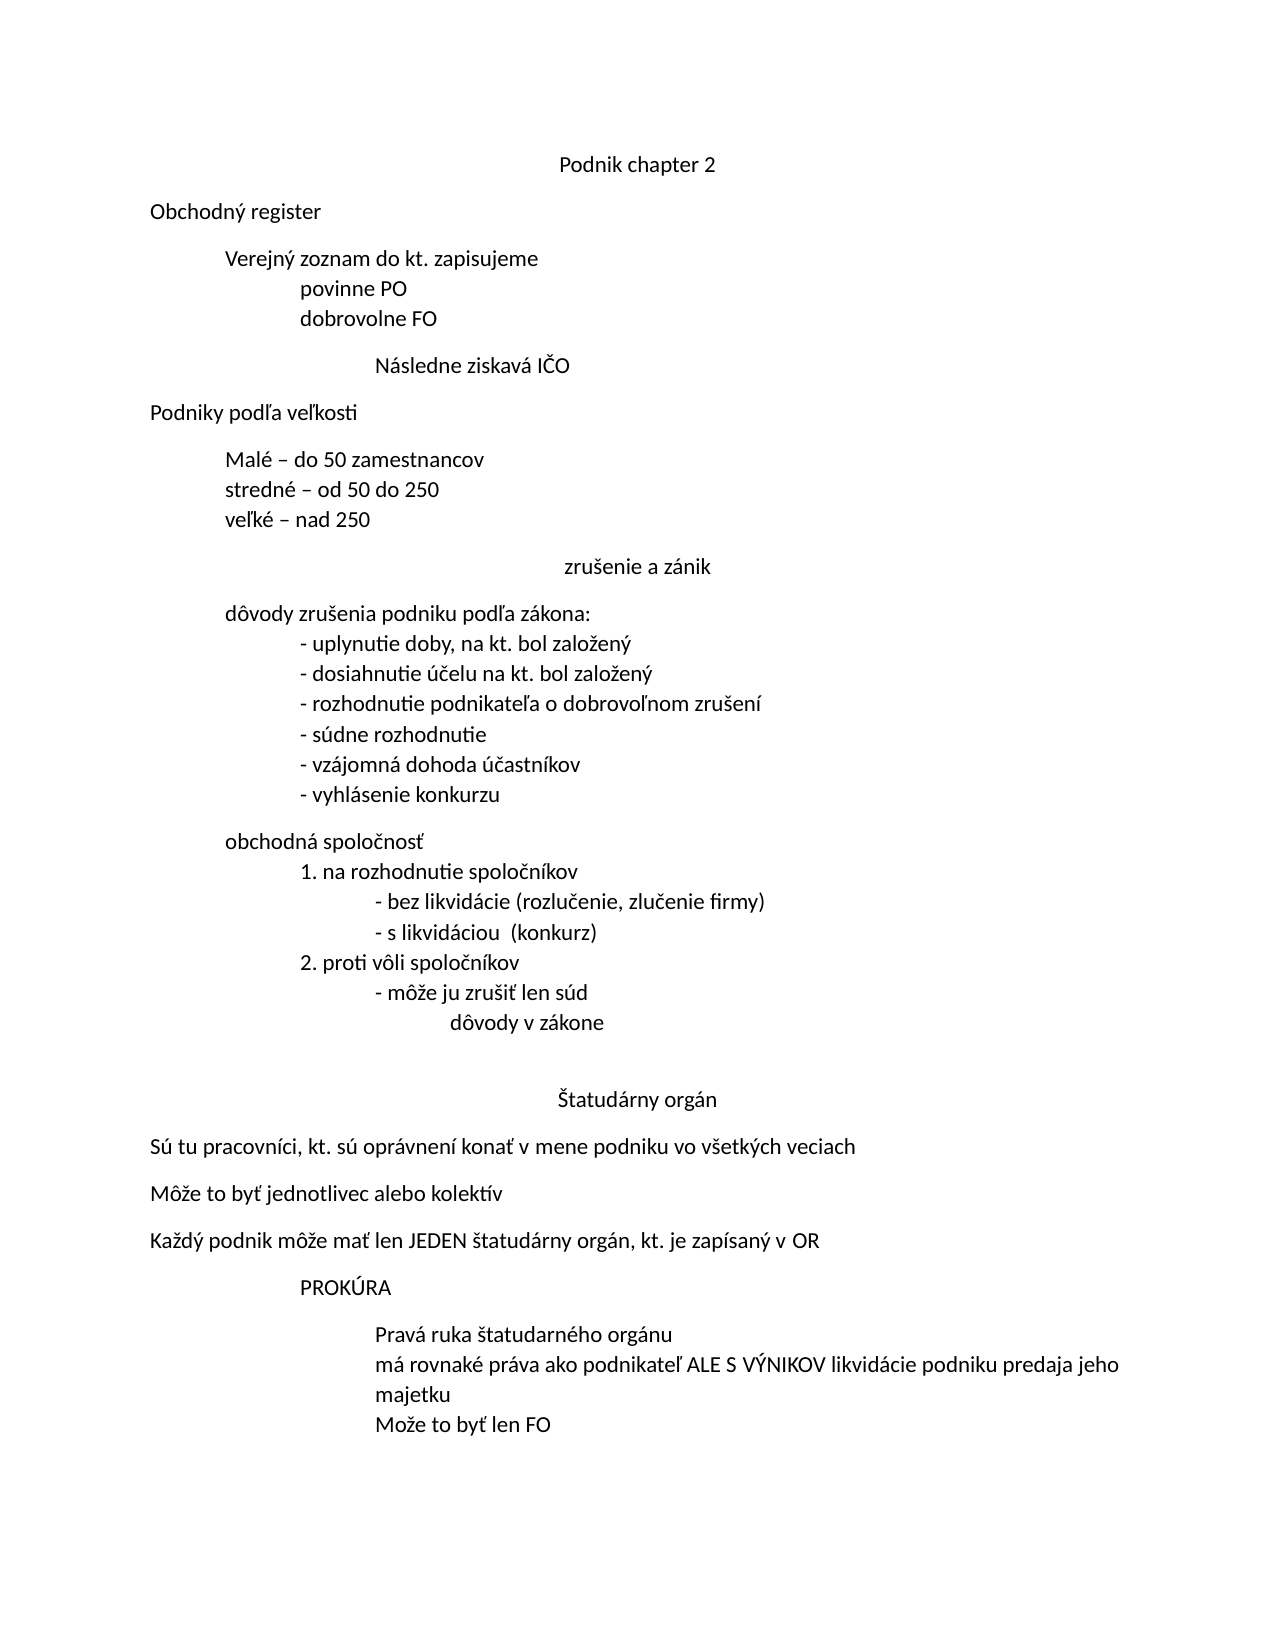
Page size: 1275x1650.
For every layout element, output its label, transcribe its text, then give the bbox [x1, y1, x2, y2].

text Sú tu pracovníci, kt. sú oprávnení konať v mene podniku vo všetkých veciach [150, 1132, 1125, 1160]
text Pravá ruka štatudarného orgánu má rovnaké práva ako podnikateľ ALE S VÝNIKOV likvidácie podniku predaja jeho majetku Može to byť len FO [150, 1320, 1125, 1438]
text Obchodný register [150, 197, 1125, 225]
text dôvody zrušenia podniku podľa zákona: - uplynutie doby, na kt. bol založený - dosiahnutie účelu na kt. bol založený - rozhodnutie podnikateľa o dobrovoľnom zrušení - súdne rozhodnutie - vzájomná dohoda účastníkov - vyhlásenie konkurzu [150, 599, 1125, 808]
text Podniky podľa veľkosti [150, 398, 1125, 426]
text Môže to byť jednotlivec alebo kolektív [150, 1179, 1125, 1207]
text Verejný zoznam do kt. zapisujeme povinne PO dobrovolne FO [150, 244, 1125, 332]
text Následne ziskavá IČO [150, 351, 1125, 379]
text PROKÚRA [150, 1273, 1125, 1301]
text obchodná spoločnosť 1. na rozhodnutie spoločníkov - bez likvidácie (rozlučenie, zlučenie firmy) - s likvidáciou (konkurz) 2. proti vôli spoločníkov - môže ju zrušiť len súd dôvody v zákone [150, 827, 1125, 1036]
text Malé – do 50 zamestnancov stredné – od 50 do 250 veľké – nad 250 [150, 445, 1125, 533]
text zrušenie a zánik [150, 552, 1125, 580]
text Každý podnik môže mať len JEDEN štatudárny orgán, kt. je zapísaný v OR [150, 1226, 1125, 1254]
text Štatudárny orgán [150, 1055, 1125, 1113]
text Podnik chapter 2 [150, 150, 1125, 178]
